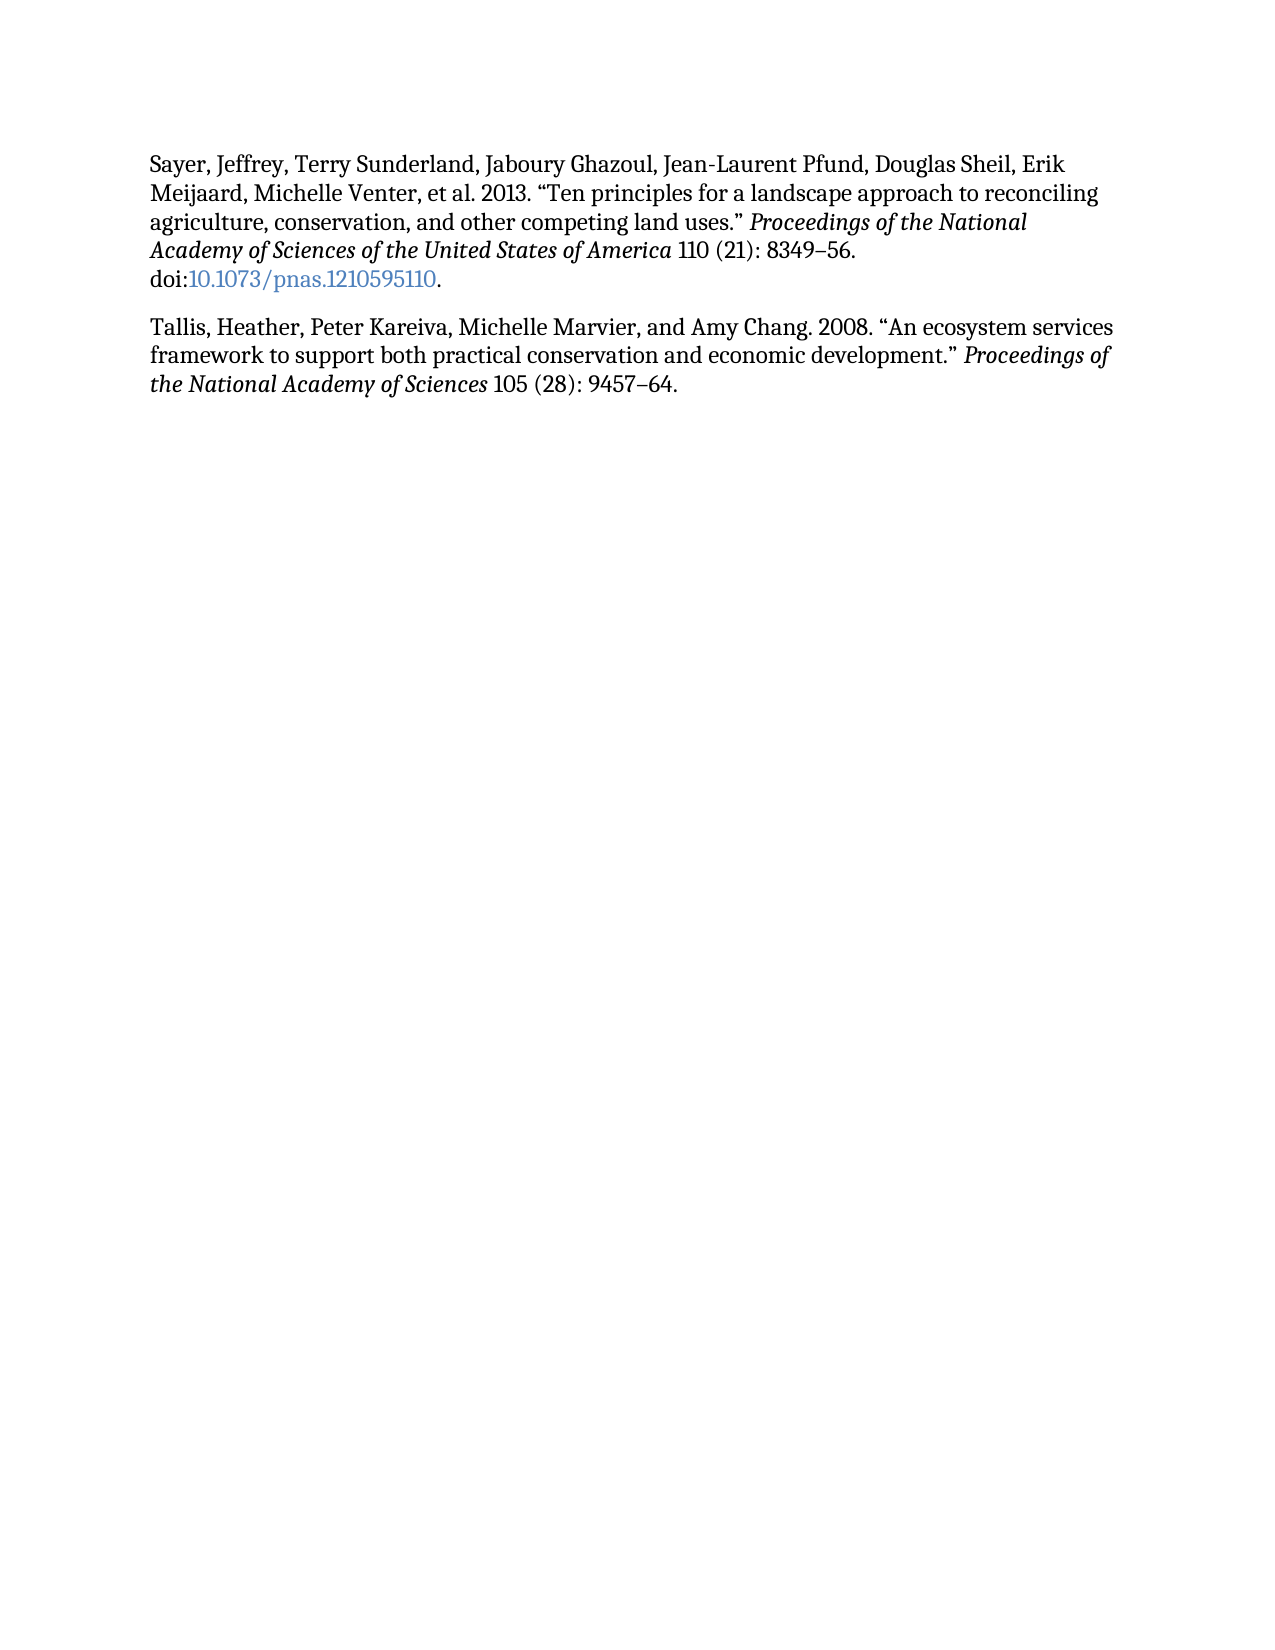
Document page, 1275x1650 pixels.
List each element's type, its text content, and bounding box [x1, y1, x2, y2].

text Sayer, Jeffrey, Terry Sunderland, Jaboury Ghazoul, Jean-Laurent Pfund, Douglas Sheil, Erik Meijaard, Michelle Venter, et al. 2013. “Ten principles for a landscape approach to reconciling agriculture, conservation, and other competing land uses.” Proceedings of the National Academy of Sciences of the United States of America 110 (21): 8349–56. doi:10.1073/pnas.1210595110. [150, 150, 1125, 294]
text Tallis, Heather, Peter Kareiva, Michelle Marvier, and Amy Chang. 2008. “An ecosystem services framework to support both practical conservation and economic development.” Proceedings of the National Academy of Sciences 105 (28): 9457–64. [150, 312, 1125, 399]
